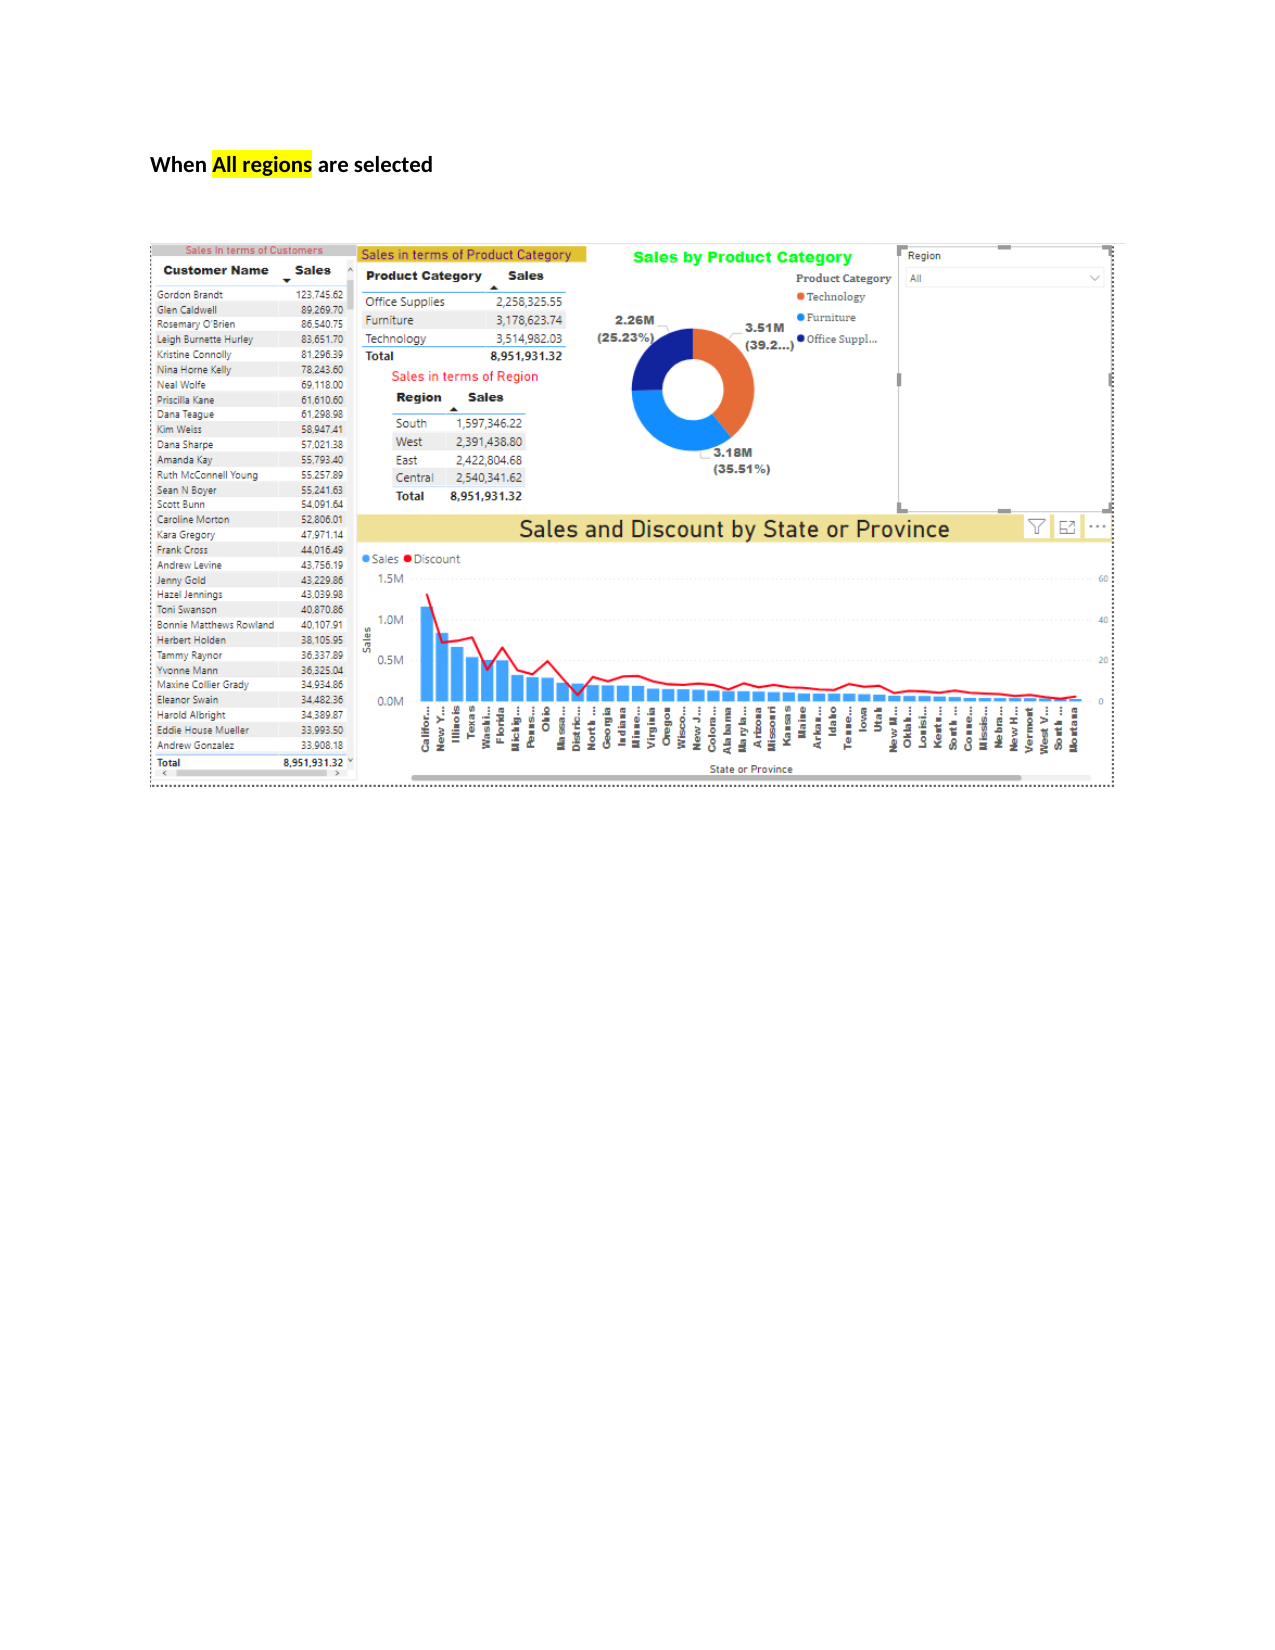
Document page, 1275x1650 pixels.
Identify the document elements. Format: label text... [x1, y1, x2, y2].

text When All regions are selected [312, 150, 1125, 178]
picture [150, 243, 1125, 787]
